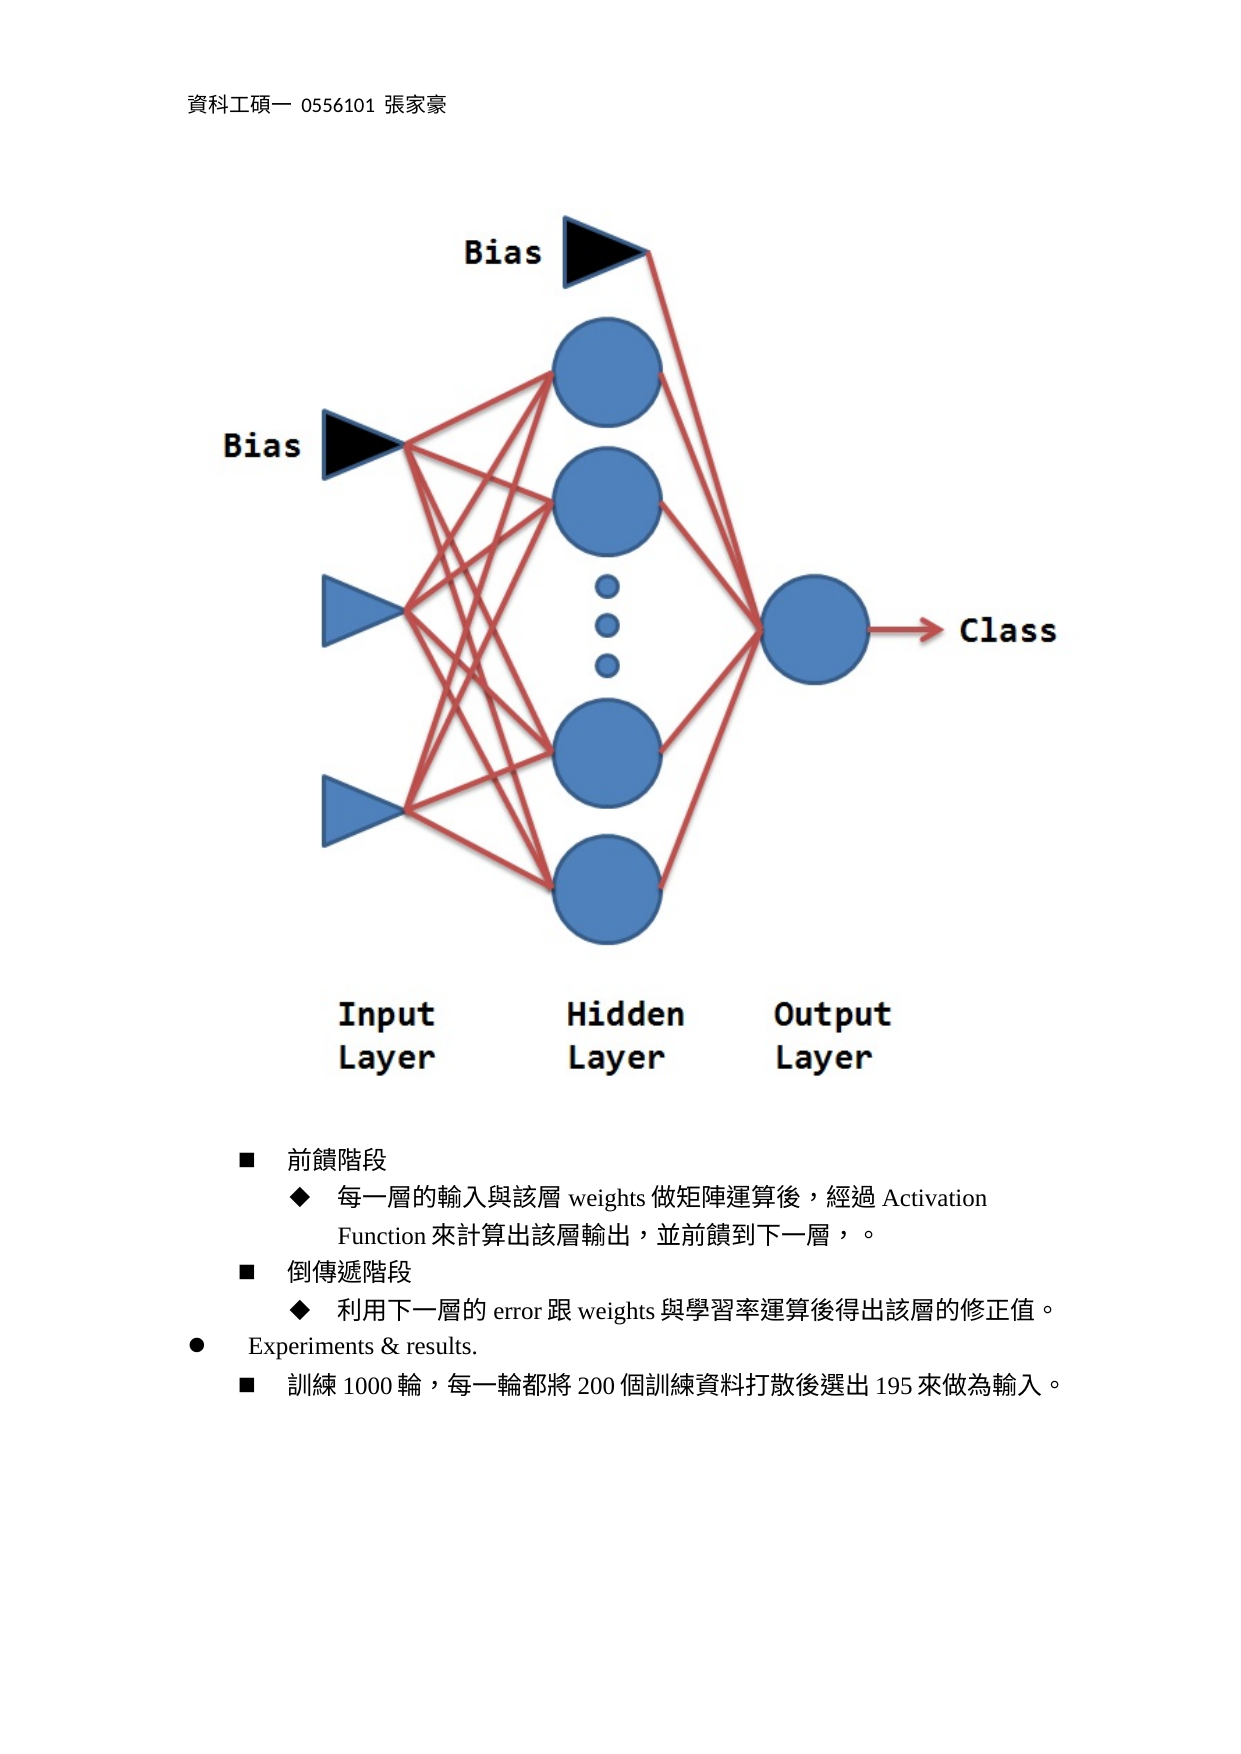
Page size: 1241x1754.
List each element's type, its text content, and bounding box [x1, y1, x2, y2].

list 利用下一層的 error跟 weights與學習率運算後得出該層的修正值。 [287, 1289, 1053, 1327]
list 前饋階段 [237, 1139, 1053, 1177]
list 倒傳遞階段 [237, 1252, 1053, 1289]
list 訓練1000輪，每一輪都將200個訓練資料打散後選出195來做為輸入。 [237, 1364, 1053, 1402]
picture [187, 164, 1142, 1112]
list Experiments & results. [187, 1327, 1053, 1364]
list 每一層的輸入與該層 weights做矩陣運算後，經過 Activation Function來計算出該層輸出，並前饋到下一層，。 [287, 1177, 1053, 1252]
